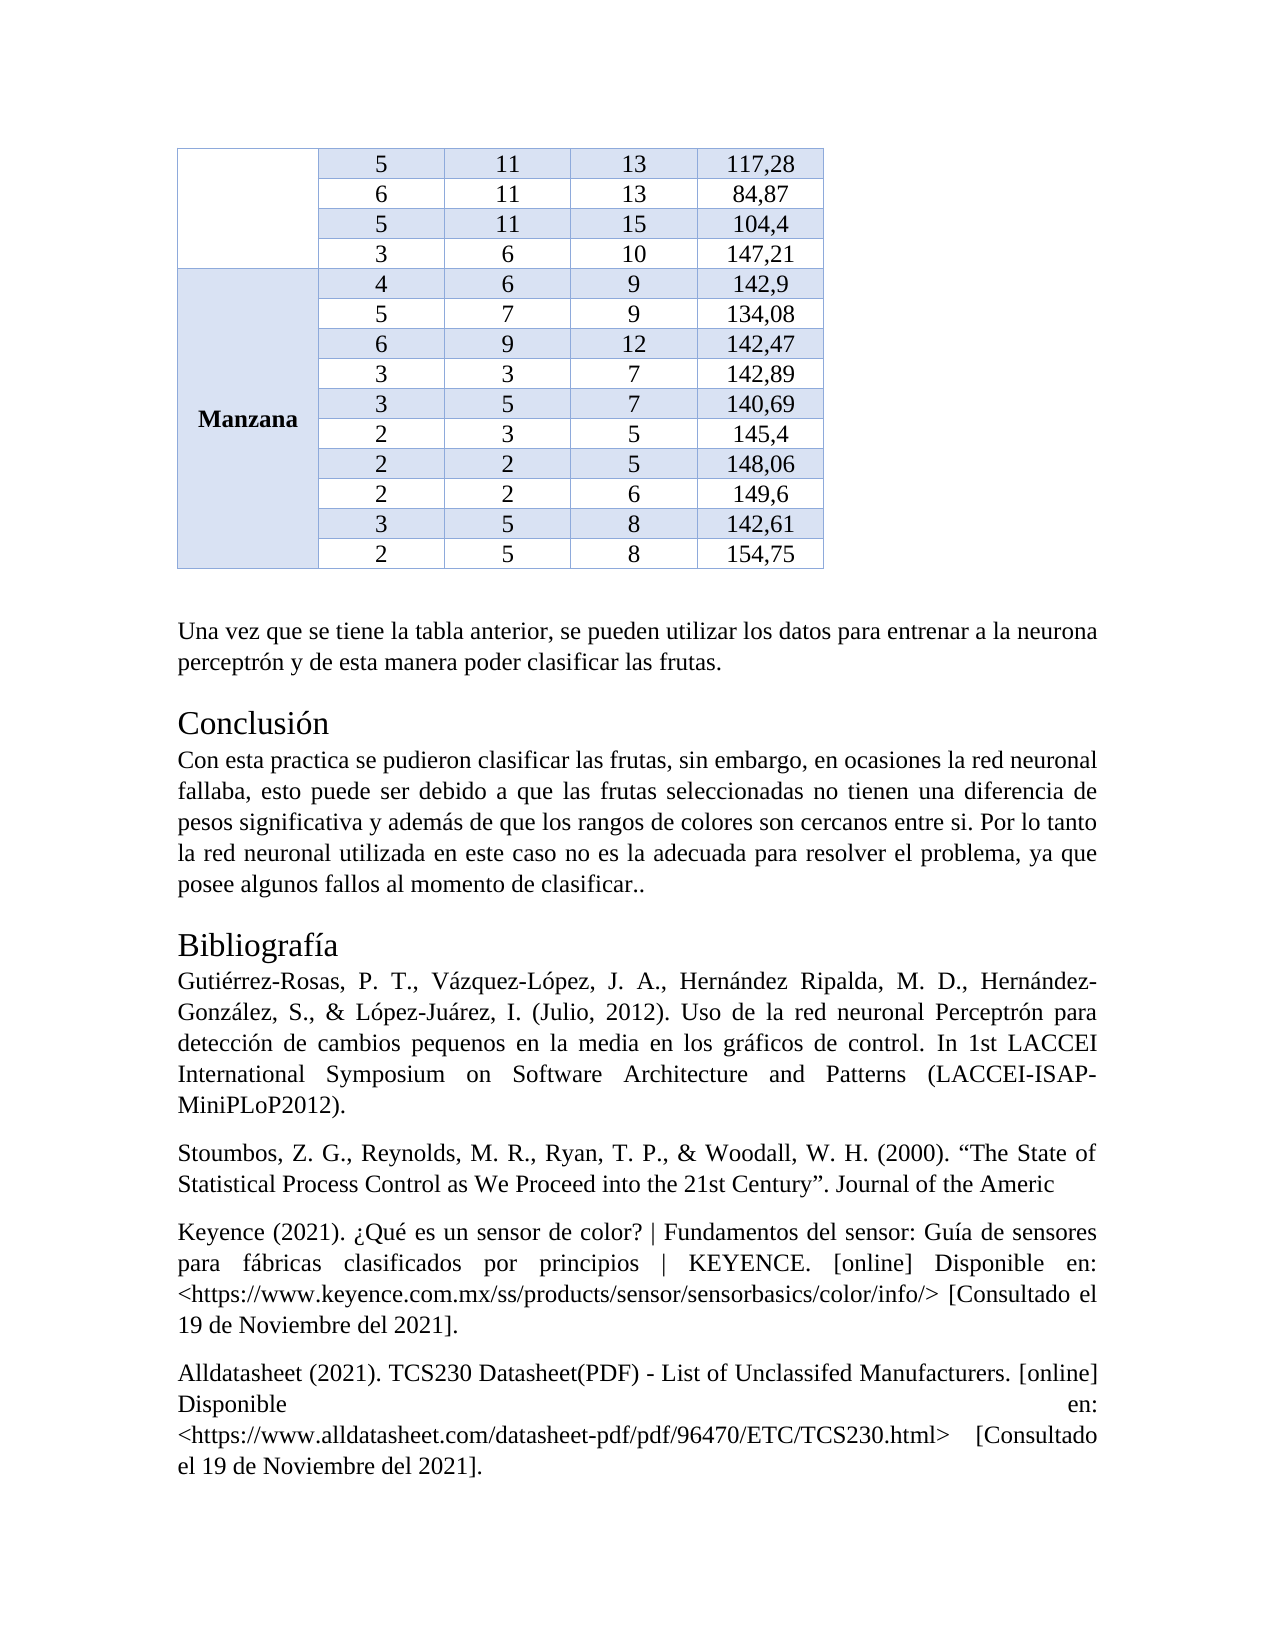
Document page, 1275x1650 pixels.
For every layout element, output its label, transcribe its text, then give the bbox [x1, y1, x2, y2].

table_cell 6 [319, 179, 444, 208]
table_cell 8 [571, 539, 697, 568]
table_cell 6 [571, 479, 697, 508]
table_cell 142,9 [698, 269, 823, 298]
table_cell 11 [445, 179, 570, 208]
table_cell 142,89 [698, 359, 823, 388]
table_cell 3 [319, 239, 444, 268]
table_cell 145,4 [698, 419, 823, 448]
table_cell 5 [445, 539, 570, 568]
text Una vez que se tiene la tabla anterior, se pueden utilizar los datos para entrenar a la neurona perceptrón y de esta manera poder clasificar las frutas. [177, 616, 1098, 676]
table_cell 6 [319, 329, 444, 358]
table_cell 7 [571, 359, 697, 388]
text Con esta practica se pudieron clasificar las frutas, sin embargo, en ocasiones la red neuronal fallaba, esto puede ser debido a que las frutas seleccionadas no tienen una diferencia de pesos significativa y además de que los rangos de colores son cercanos entre si. Por lo tanto la red neuronal utilizada en este caso no es la adecuada para resolver el problema, ya que posee algunos fallos al momento de clasificar.. [177, 745, 1098, 898]
text Alldatasheet (2021). TCS230 Datasheet(PDF) - List of Unclassifed Manufacturers. [online] Disponible en: <https://www.alldatasheet.com/datasheet-pdf/pdf/96470/ETC/TCS230.html> [Consultado el 19 de Noviembre del 2021]. [177, 1358, 1098, 1480]
table_cell 3 [445, 359, 570, 388]
table_cell 104,4 [698, 209, 823, 238]
table_cell 142,47 [698, 329, 823, 358]
table_cell 5 [319, 299, 444, 328]
table_cell 117,28 [698, 149, 823, 178]
table_cell 11 [445, 209, 570, 238]
table_cell 9 [571, 269, 697, 298]
text Keyence (2021). ¿Qué es un sensor de color? | Fundamentos del sensor: Guía de sensores para fábricas clasificados por principios | KEYENCE. [online] Disponible en: <https://www.keyence.com.mx/ss/products/sensor/sensorbasics/color/info/> [Consultado el 19 de Noviembre del 2021]. [177, 1217, 1098, 1339]
table_cell 5 [319, 149, 444, 178]
table_cell 2 [319, 479, 444, 508]
table_cell 154,75 [698, 539, 823, 568]
table_cell 9 [445, 329, 570, 358]
table_cell 10 [571, 239, 697, 268]
table_cell 13 [571, 179, 697, 208]
table_cell 5 [445, 509, 570, 538]
table_cell 6 [445, 239, 570, 268]
subtitle Bibliografía [177, 925, 1098, 963]
table_cell 147,21 [698, 239, 823, 268]
table_cell 13 [571, 149, 697, 178]
table_cell 142,61 [698, 509, 823, 538]
table_cell 5 [571, 449, 697, 478]
table_cell 5 [319, 209, 444, 238]
table_cell 2 [445, 449, 570, 478]
table_cell 148,06 [698, 449, 823, 478]
table_cell 134,08 [698, 299, 823, 328]
table_cell 2 [319, 539, 444, 568]
table_cell 2 [319, 419, 444, 448]
text Stoumbos, Z. G., Reynolds, M. R., Ryan, T. P., & Woodall, W. H. (2000). “The State of Statistical Process Control as We Proceed into the 21st Century”. Journal of the Americ [177, 1138, 1098, 1198]
table_cell 3 [445, 419, 570, 448]
table_cell 7 [445, 299, 570, 328]
table_cell 5 [445, 389, 570, 418]
table_cell 15 [571, 209, 697, 238]
table_cell 3 [319, 359, 444, 388]
table_cell 12 [571, 329, 697, 358]
table_cell 4 [319, 269, 444, 298]
table_cell 149,6 [698, 479, 823, 508]
table_cell 9 [571, 299, 697, 328]
table_cell 5 [571, 419, 697, 448]
table_cell 2 [319, 449, 444, 478]
table_cell 8 [571, 509, 697, 538]
table_cell Manzana [178, 269, 318, 568]
table_cell 3 [319, 509, 444, 538]
table_cell 2 [445, 479, 570, 508]
text Gutiérrez-Rosas, P. T., Vázquez-López, J. A., Hernández Ripalda, M. D., Hernández-González, S., & López-Juárez, I. (Julio, 2012). Uso de la red neuronal Perceptrón para detección de cambios pequenos en la media en los gráficos de control. In 1st LACCEI International Symposium on Software Architecture and Patterns (LACCEI-ISAP-MiniPLoP2012). [177, 966, 1098, 1119]
table_cell 140,69 [698, 389, 823, 418]
table_cell 84,87 [698, 179, 823, 208]
table_cell 6 [445, 269, 570, 298]
table_cell 7 [571, 389, 697, 418]
table_cell 3 [319, 389, 444, 418]
table_cell 11 [445, 149, 570, 178]
subtitle Conclusión [177, 703, 1098, 742]
